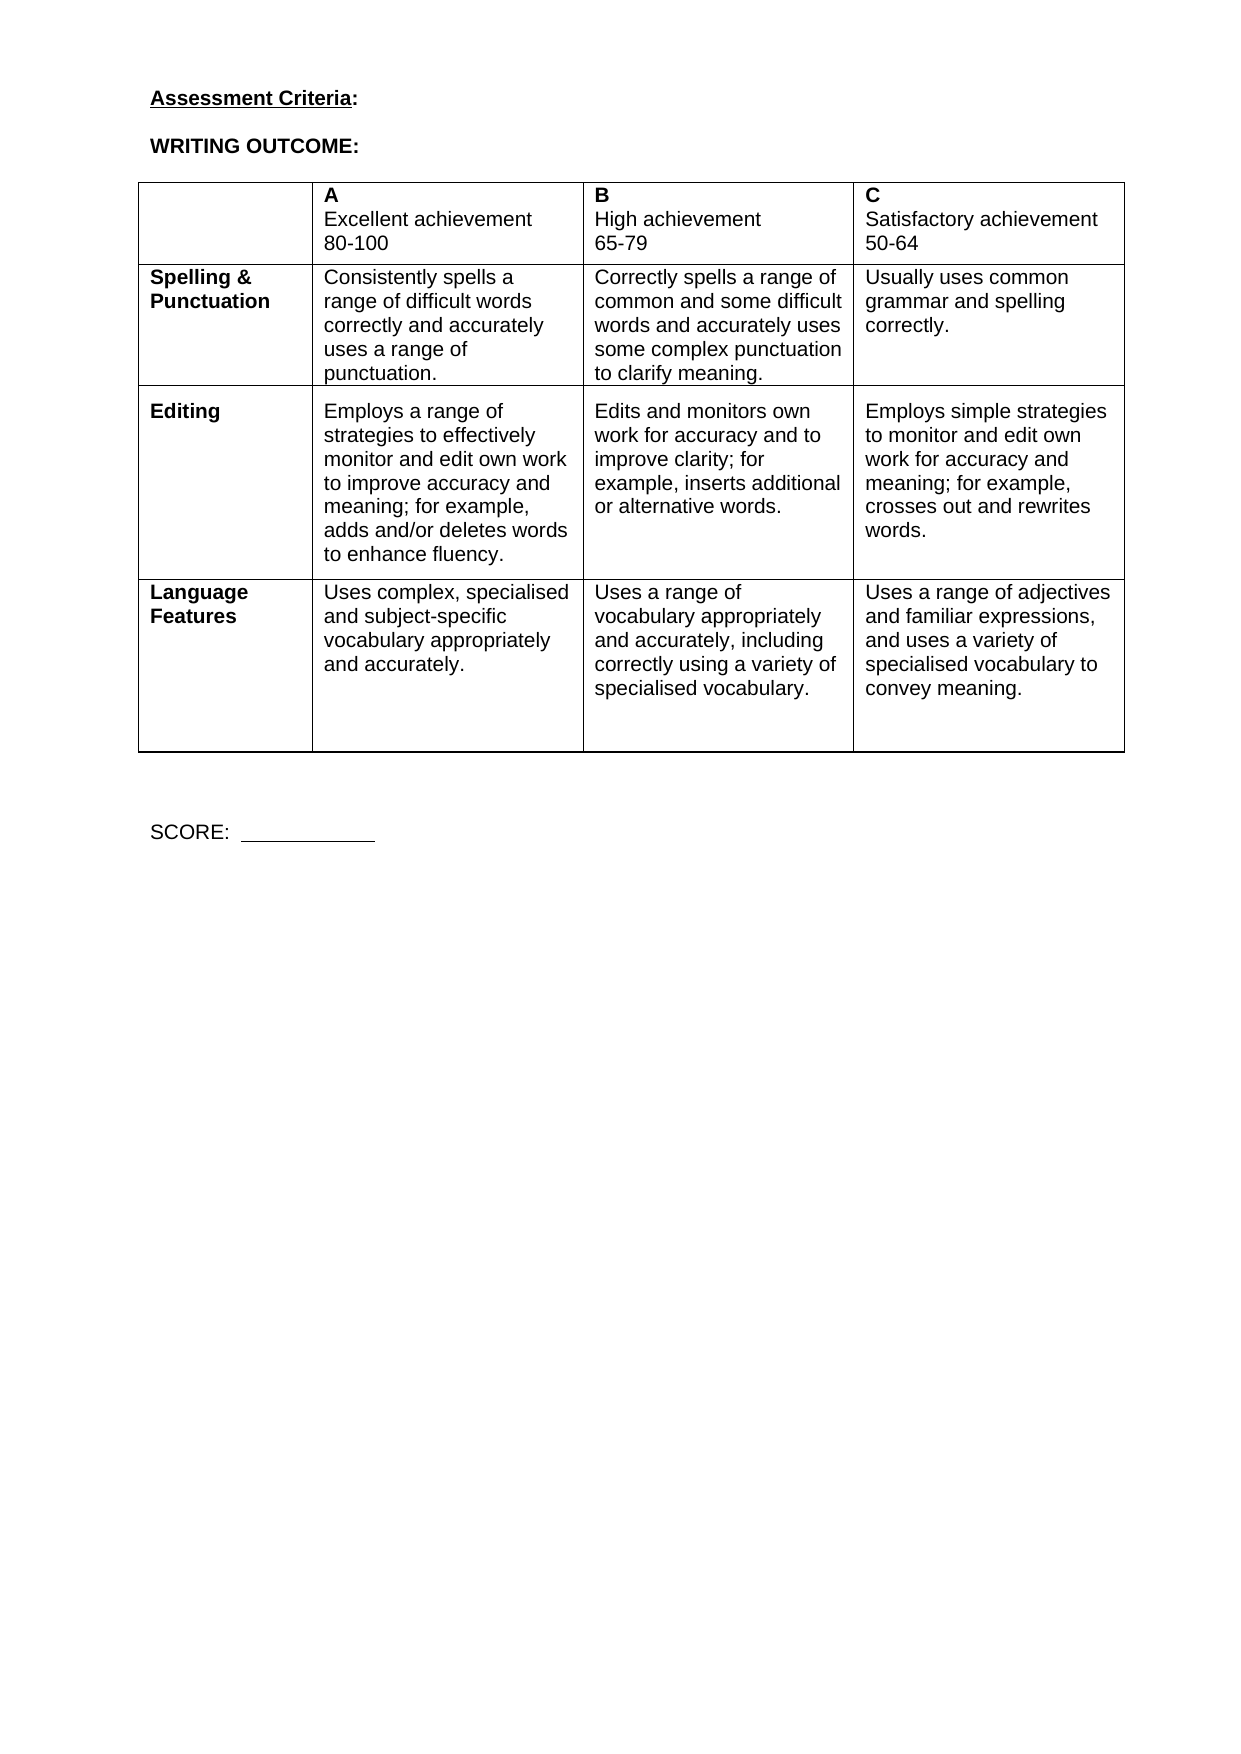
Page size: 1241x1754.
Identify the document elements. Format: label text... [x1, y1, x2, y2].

text SCORE: [150, 820, 1107, 844]
text Assessment Criteria: [150, 86, 1107, 109]
table_cell Employs a range of strategies to effectively monitor and edit own work to improve accuracy and meaning; for example, adds and/or deletes words to enhance fluency. [313, 386, 583, 579]
table_cell Consistently spells a range of difficult words correctly and accurately uses a range of punctuation. [313, 265, 583, 385]
table_cell Language Features [139, 580, 312, 751]
text WRITING OUTCOME: [150, 133, 1107, 157]
table_header B High achievement 65-79 [584, 183, 853, 264]
table_cell Uses a range of adjectives and familiar expressions, and uses a variety of specialised vocabulary to convey meaning. [854, 580, 1124, 751]
table_header C Satisfactory achievement 50-64 [854, 183, 1124, 264]
table_header [139, 183, 312, 264]
table_cell Employs simple strategies to monitor and edit own work for accuracy and meaning; for example, crosses out and rewrites words. [854, 386, 1124, 579]
table_cell Uses complex, specialised and subject-specific vocabulary appropriately and accurately. [313, 580, 583, 751]
table_cell Correctly spells a range of common and some difficult words and accurately uses some complex punctuation to clarify meaning. [584, 265, 853, 385]
table_cell Usually uses common grammar and spelling correctly. [854, 265, 1124, 385]
table_cell Uses a range of vocabulary appropriately and accurately, including correctly using a variety of specialised vocabulary. [584, 580, 853, 751]
table_cell Editing [139, 386, 312, 579]
table_header A Excellent achievement 80-100 [313, 183, 583, 264]
table_cell Spelling & Punctuation [139, 265, 312, 385]
table_cell Edits and monitors own work for accuracy and to improve clarity; for example, inserts additional or alternative words. [584, 386, 853, 579]
